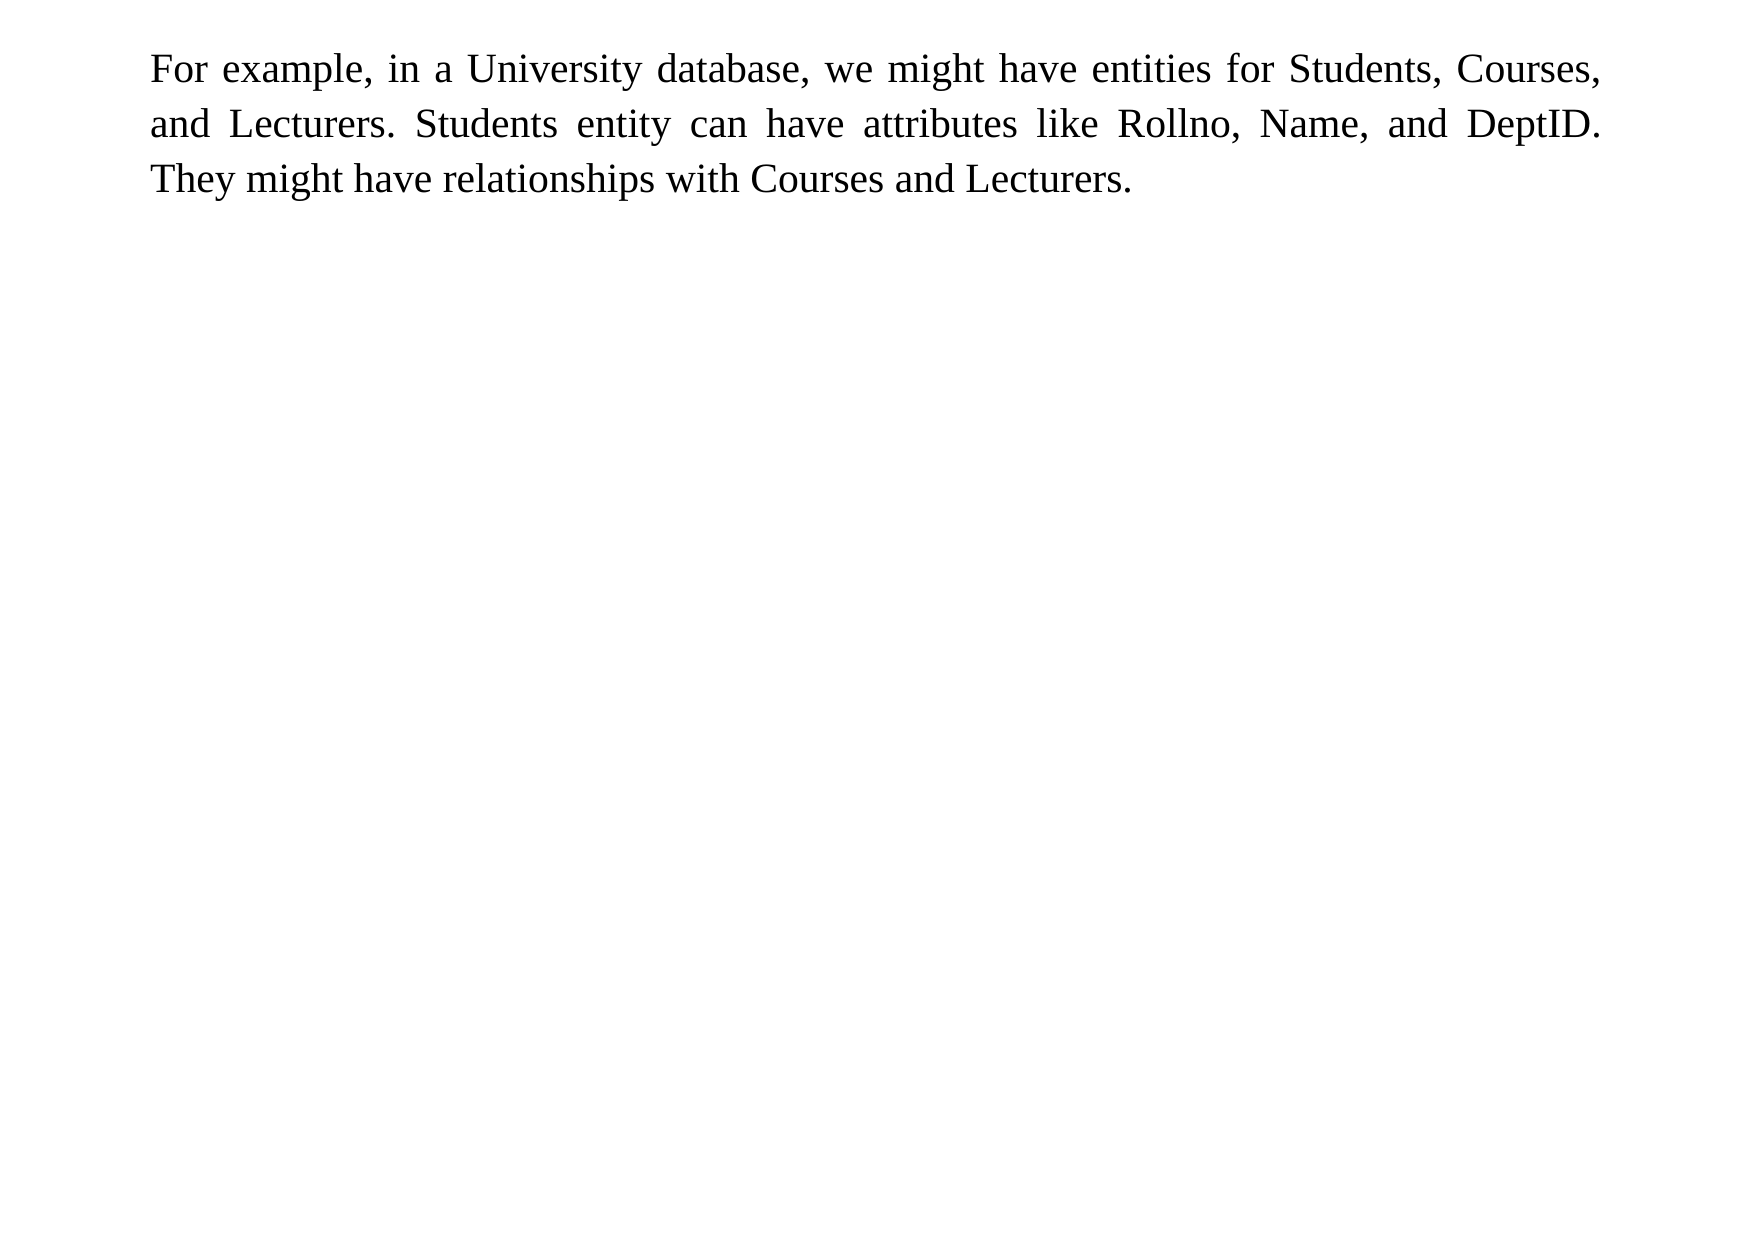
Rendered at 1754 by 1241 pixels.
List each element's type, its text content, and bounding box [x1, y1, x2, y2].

text For example, in a University database, we might have entities for Students, Courses, and Lecturers. Students entity can have attributes like Rollno, Name, and DeptID. They might have relationships with Courses and Lecturers. [150, 43, 1604, 202]
